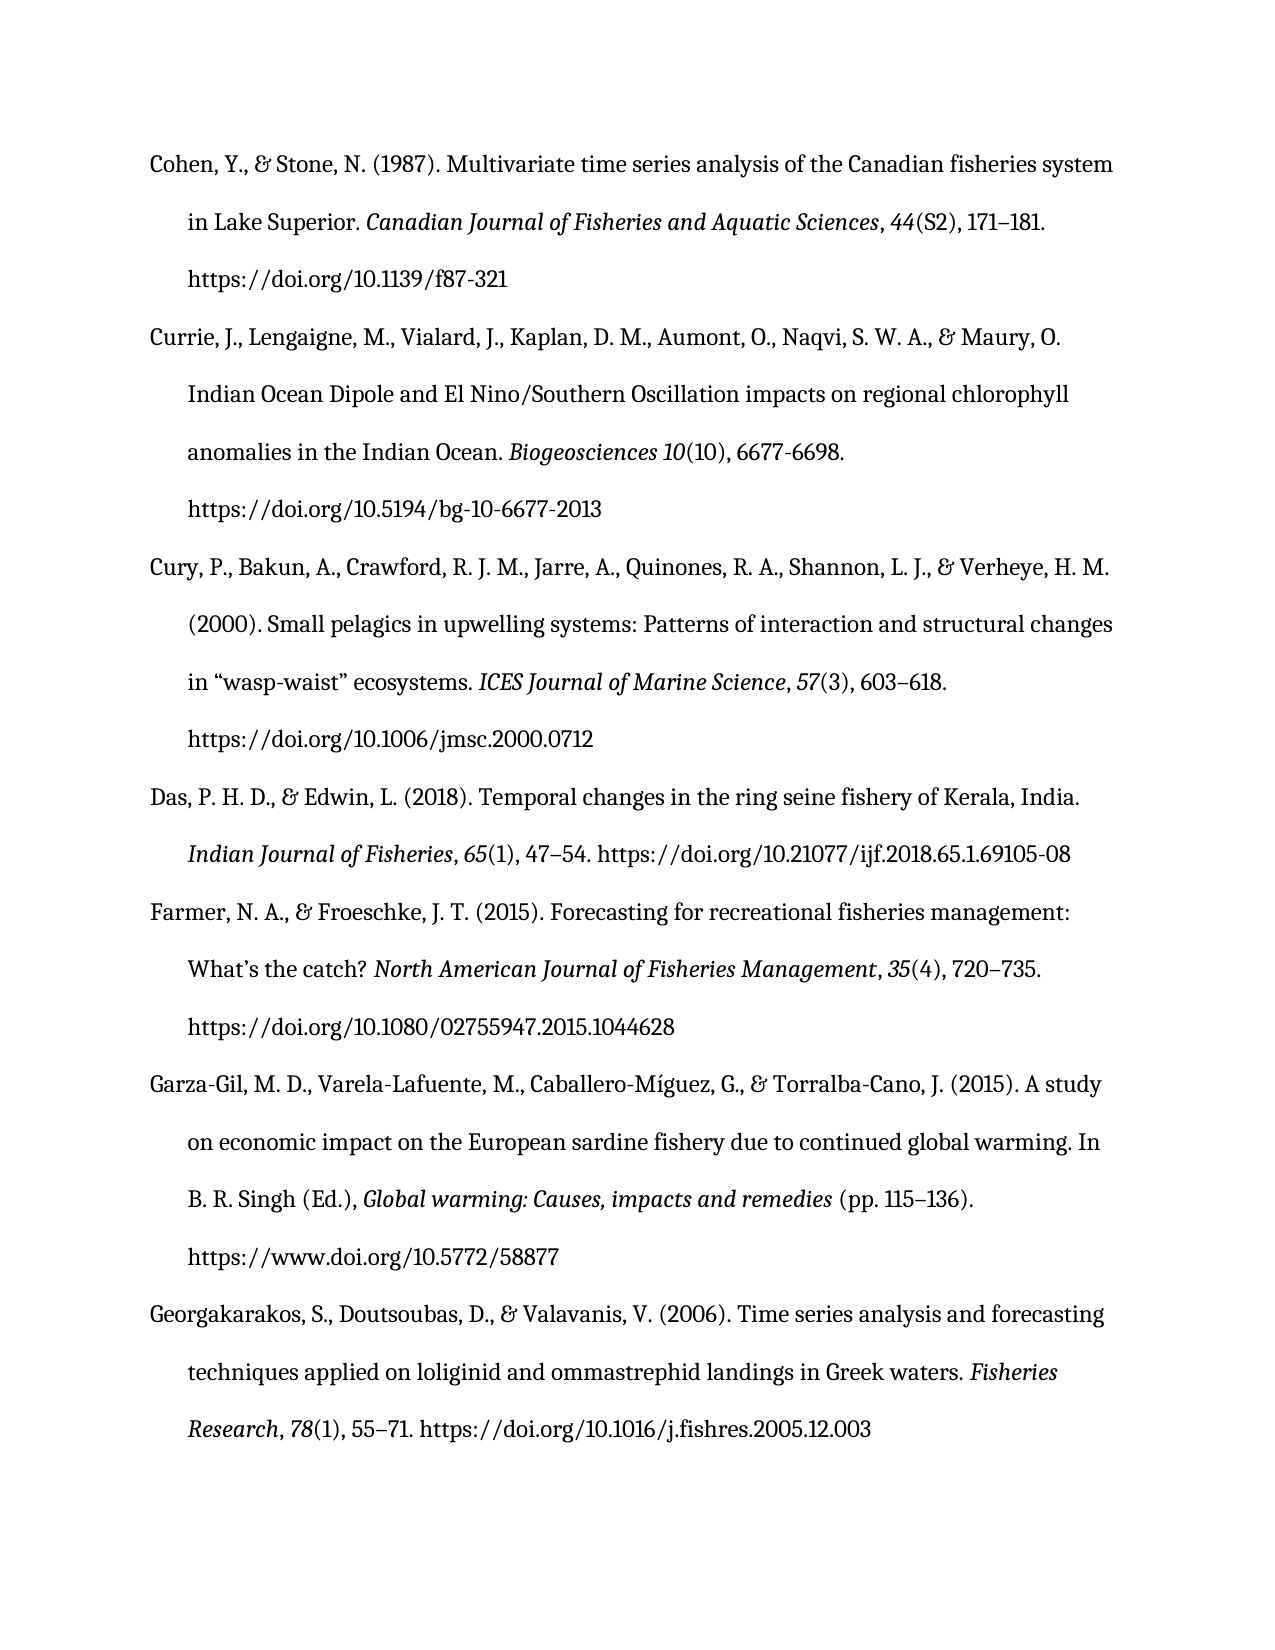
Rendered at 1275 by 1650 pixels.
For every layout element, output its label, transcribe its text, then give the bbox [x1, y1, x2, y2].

text Garza-Gil, M. D., Varela-Lafuente, M., Caballero-Míguez, G., & Torralba-Cano, J. (2015). A study on economic impact on the European sardine fishery due to continued global warming. In B. R. Singh (Ed.), Global warming: Causes, impacts and remedies (pp. 115–136). https://www.doi.org/10.5772/58877 [150, 1070, 1125, 1271]
text Das, P. H. D., & Edwin, L. (2018). Temporal changes in the ring seine fishery of Kerala, India. Indian Journal of Fisheries, 65(1), 47–54. https://doi.org/10.21077/ijf.2018.65.1.69105-08 [150, 782, 1125, 869]
text Cohen, Y., & Stone, N. (1987). Multivariate time series analysis of the Canadian fisheries system in Lake Superior. Canadian Journal of Fisheries and Aquatic Sciences, 44(S2), 171–181. https://doi.org/10.1139/f87-321 [150, 150, 1125, 294]
text Cury, P., Bakun, A., Crawford, R. J. M., Jarre, A., Quinones, R. A., Shannon, L. J., & Verheye, H. M. (2000). Small pelagics in upwelling systems: Patterns of interaction and structural changes in “wasp-waist” ecosystems. ICES Journal of Marine Science, 57(3), 603–618. https://doi.org/10.1006/jmsc.2000.0712 [150, 552, 1125, 754]
text Georgakarakos, S., Doutsoubas, D., & Valavanis, V. (2006). Time series analysis and forecasting techniques applied on loliginid and ommastrephid landings in Greek waters. Fisheries Research, 78(1), 55–71. https://doi.org/10.1016/j.fishres.2005.12.003 [150, 1300, 1125, 1444]
text Currie, J., Lengaigne, M., Vialard, J., Kaplan, D. M., Aumont, O., Naqvi, S. W. A., & Maury, O. Indian Ocean Dipole and El Nino/Southern Oscillation impacts on regional chlorophyll anomalies in the Indian Ocean. Biogeosciences 10(10), 6677-6698. https://doi.org/10.5194/bg-10-6677-2013 [150, 322, 1125, 524]
text Farmer, N. A., & Froeschke, J. T. (2015). Forecasting for recreational fisheries management: What’s the catch? North American Journal of Fisheries Management, 35(4), 720–735. https://doi.org/10.1080/02755947.2015.1044628 [150, 897, 1125, 1041]
